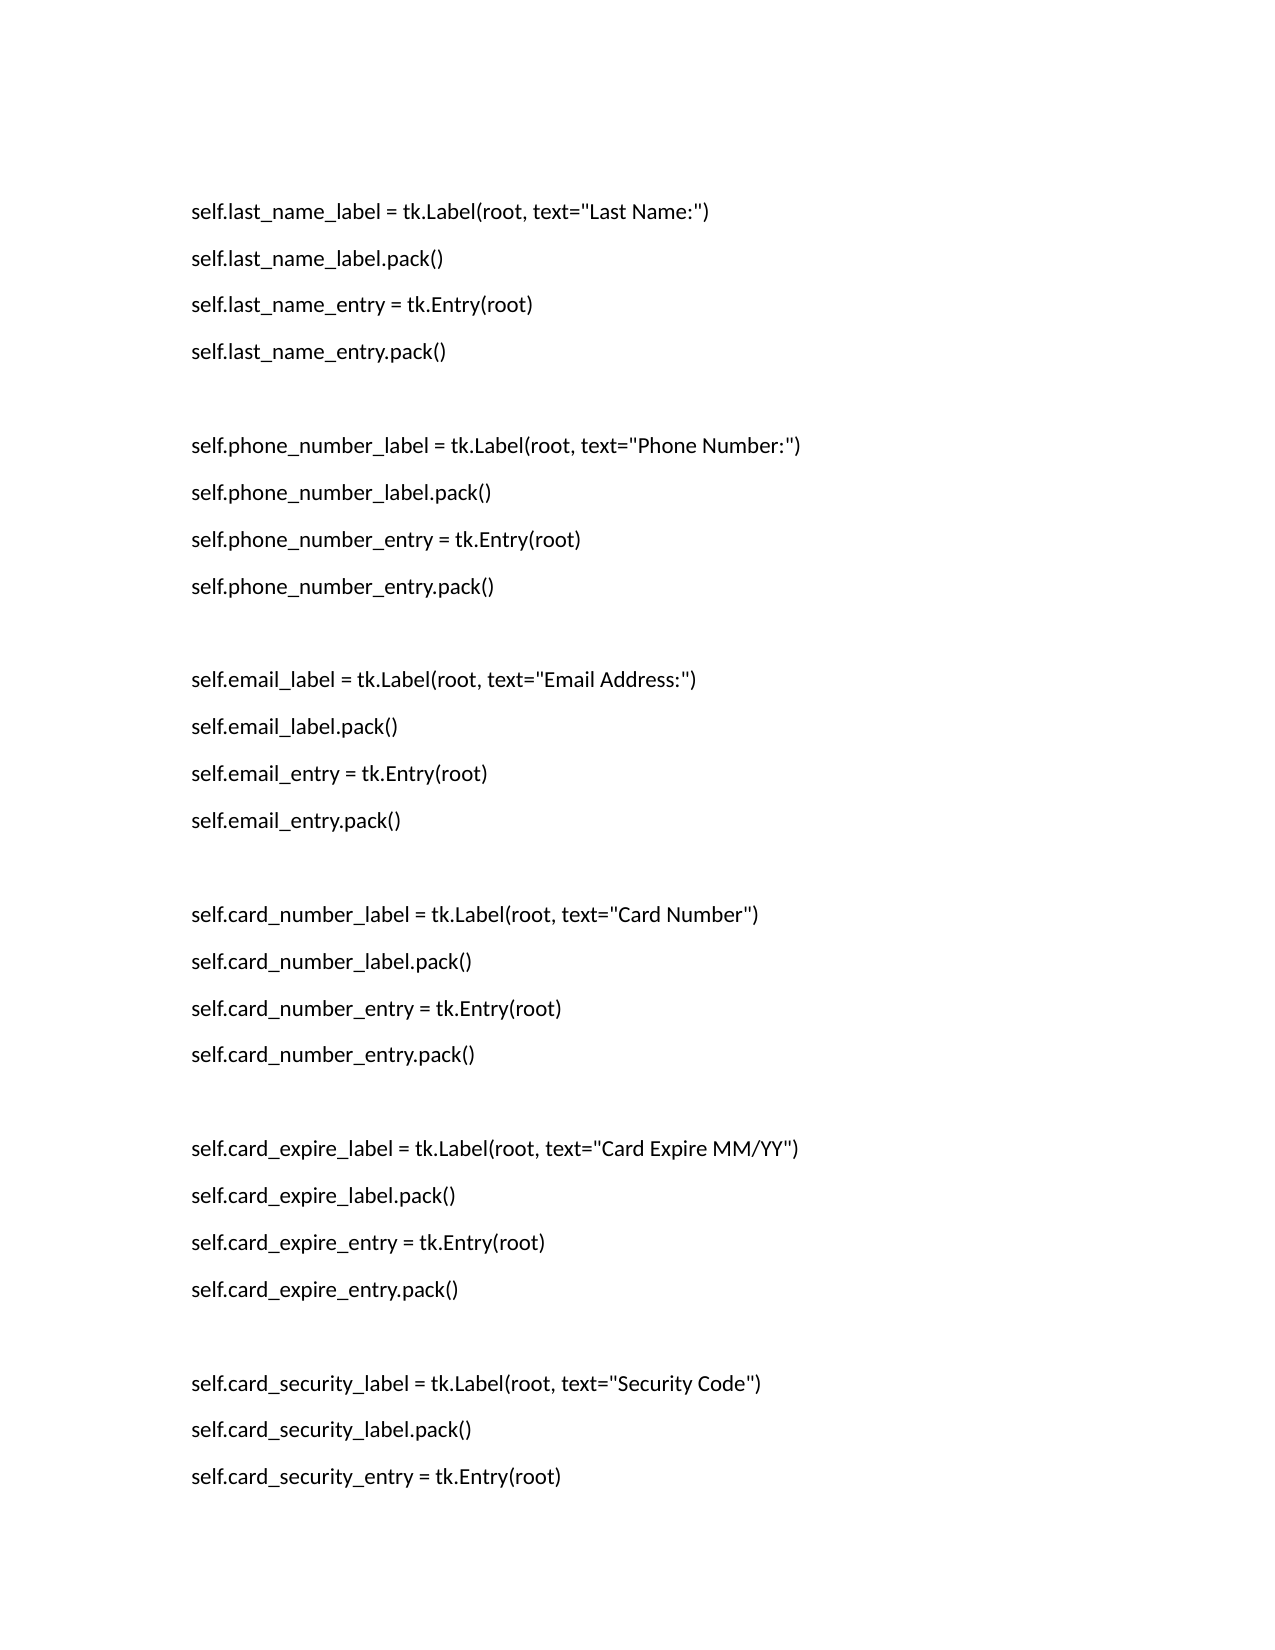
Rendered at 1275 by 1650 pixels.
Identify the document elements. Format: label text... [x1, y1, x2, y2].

text self.last_name_label = tk.Label(root, text="Last Name:") [150, 197, 1125, 225]
text self.card_expire_entry = tk.Entry(root) [150, 1228, 1125, 1256]
text self.card_expire_entry.pack() [150, 1275, 1125, 1303]
text self.phone_number_label.pack() [150, 478, 1125, 506]
text self.card_number_label.pack() [150, 947, 1125, 975]
text self.card_expire_label.pack() [150, 1181, 1125, 1209]
text self.card_number_entry.pack() [150, 1041, 1125, 1069]
text self.email_label = tk.Label(root, text="Email Address:") [150, 666, 1125, 694]
text self.phone_number_entry = tk.Entry(root) [150, 525, 1125, 553]
text self.email_entry = tk.Entry(root) [150, 759, 1125, 787]
text self.card_number_entry = tk.Entry(root) [150, 994, 1125, 1022]
text self.card_number_label = tk.Label(root, text="Card Number") [150, 900, 1125, 928]
text self.last_name_entry = tk.Entry(root) [150, 291, 1125, 319]
text self.email_label.pack() [150, 712, 1125, 741]
text self.card_security_label = tk.Label(root, text="Security Code") [150, 1369, 1125, 1397]
text self.card_security_entry = tk.Entry(root) [150, 1462, 1125, 1491]
text self.email_entry.pack() [150, 806, 1125, 834]
text self.last_name_entry.pack() [150, 337, 1125, 366]
text self.card_expire_label = tk.Label(root, text="Card Expire MM/YY") [150, 1134, 1125, 1162]
text self.phone_number_label = tk.Label(root, text="Phone Number:") [150, 431, 1125, 459]
text self.phone_number_entry.pack() [150, 572, 1125, 600]
text self.card_security_label.pack() [150, 1416, 1125, 1444]
text self.last_name_label.pack() [150, 244, 1125, 272]
